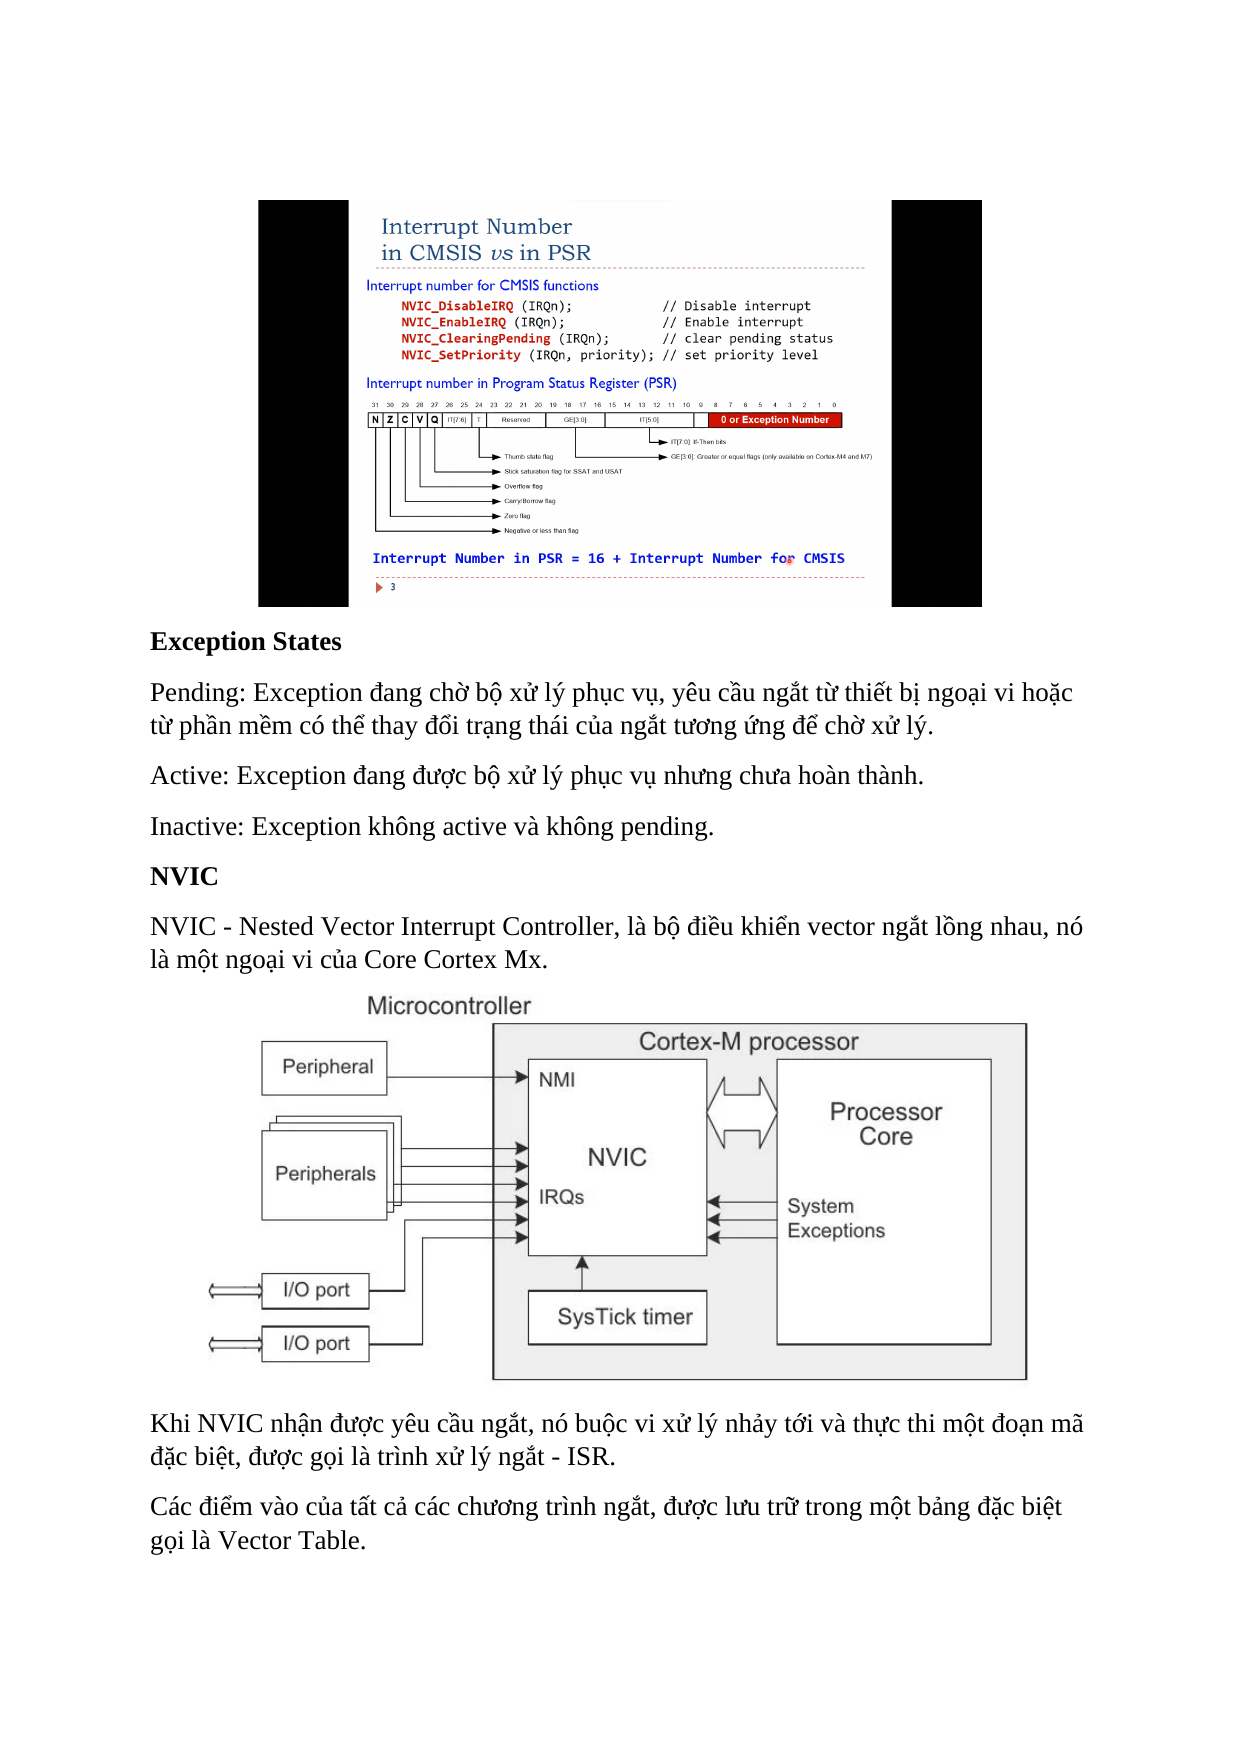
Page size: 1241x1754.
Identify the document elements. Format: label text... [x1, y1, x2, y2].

picture [208, 993, 1033, 1388]
text Các điểm vào của tất cả các chương trình ngắt, được lưu trữ trong một bảng đặc biệt gọi là Vector Table. [150, 1491, 1090, 1555]
text Khi NVIC nhận được yêu cầu ngắt, nó buộc vi xử lý nhảy tới và thực thi một đoạn mã đặc biệt, được gọi là trình xử lý ngắt - ISR. [150, 1407, 1090, 1471]
text Active: Exception đang được bộ xử lý phục vụ nhưng chưa hoàn thành. [150, 759, 1090, 791]
picture [258, 200, 982, 607]
subtitle NVIC [150, 860, 1090, 891]
text Inactive: Exception không active và không pending. [150, 809, 1090, 841]
text NVIC - Nested Vector Interrupt Controller, là bộ điều khiển vector ngắt lồng nhau, nó là một ngoại vi của Core Cortex Mx. [150, 910, 1090, 975]
text Pending: Exception đang chờ bộ xử lý phục vụ, yêu cầu ngắt từ thiết bị ngoại vi hoặc từ phần mềm có thể thay đổi trạng thái của ngắt tương ứng để chờ xử lý. [150, 676, 1090, 740]
subtitle Exception States [150, 625, 1090, 657]
